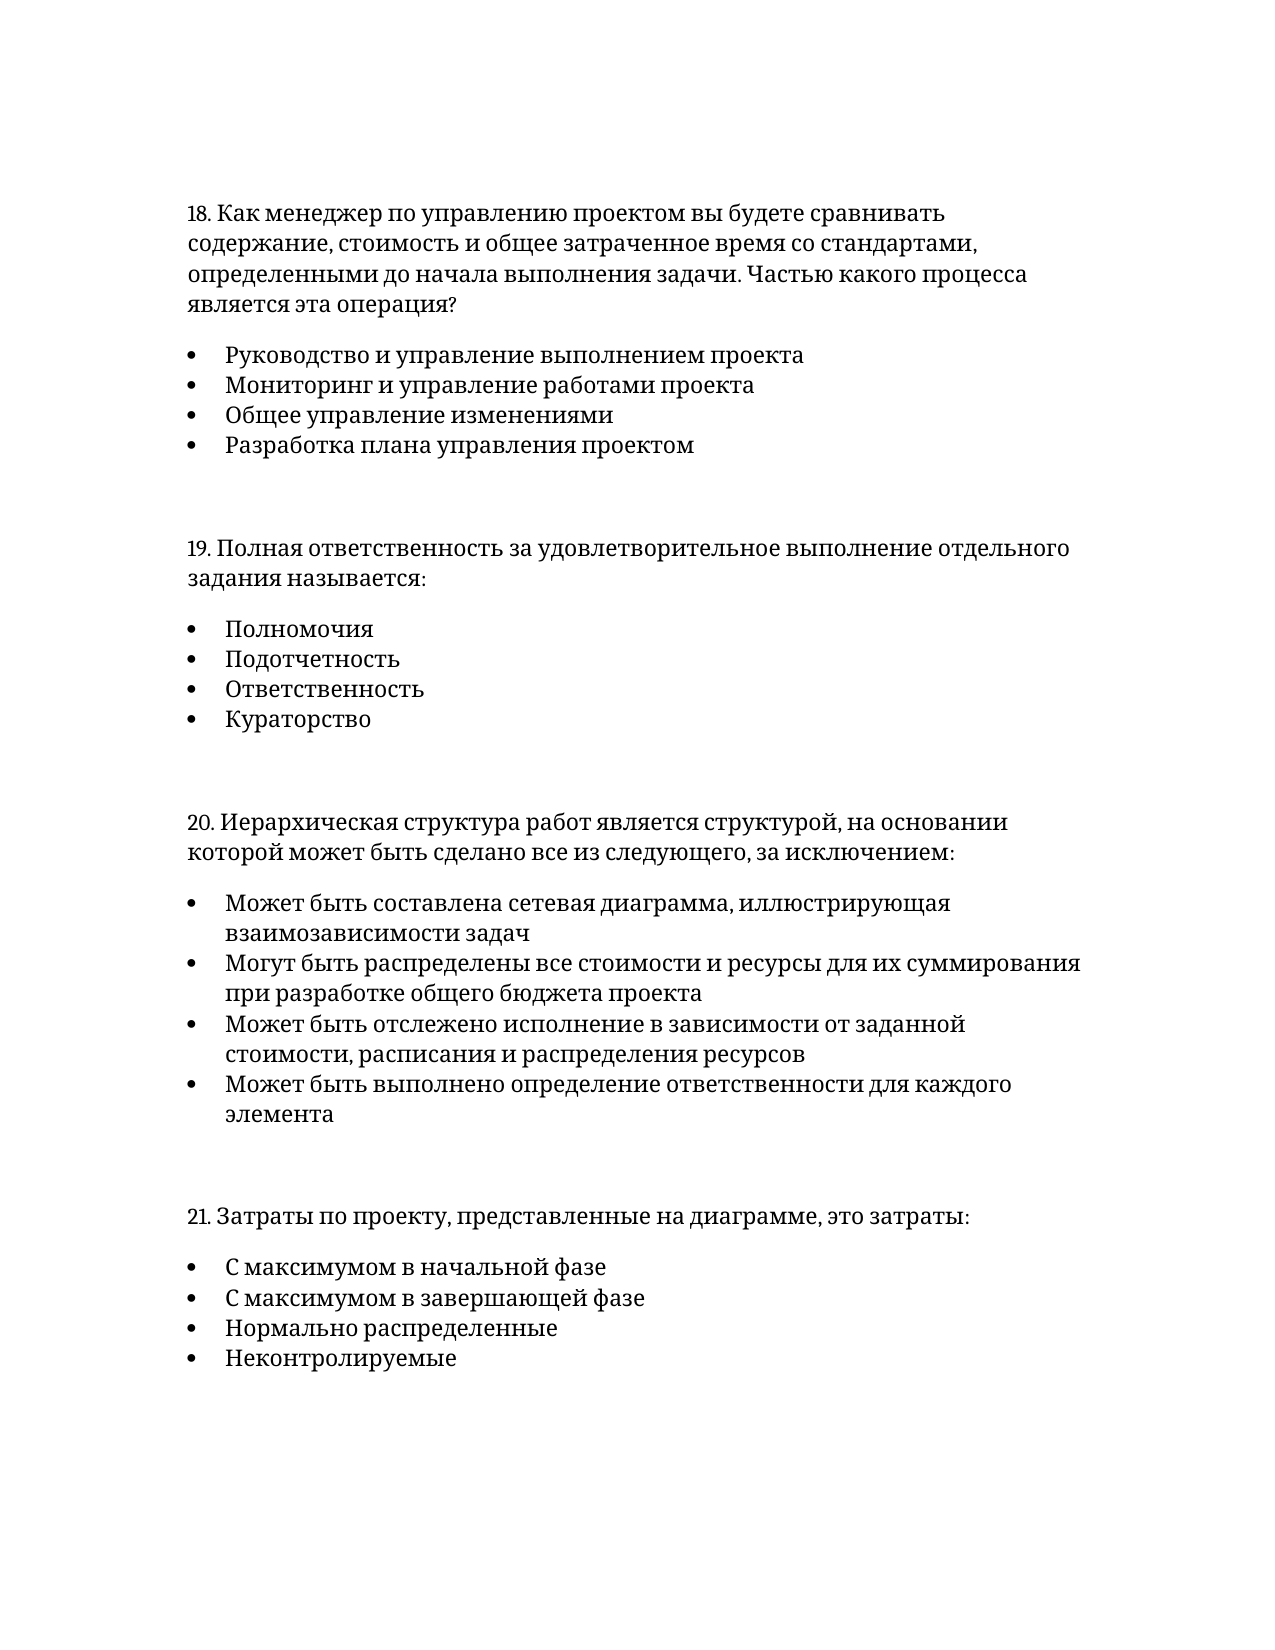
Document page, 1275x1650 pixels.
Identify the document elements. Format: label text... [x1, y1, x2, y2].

list Полномочия [187, 617, 1087, 643]
list Нормально распределенные [187, 1316, 1087, 1342]
list Руководство и управление выполнением проекта [187, 343, 1087, 369]
list С максимумом в завершающей фазе [187, 1285, 1087, 1312]
list Кураторство [187, 707, 1087, 734]
text 20. Иерархическая структура работ является структурой, на основании которой может быть сделано все из следующего, за исключением: [187, 809, 1087, 866]
list Мониторинг и управление работами проекта [187, 373, 1087, 399]
list Неконтролируемые [187, 1346, 1087, 1372]
text 18. Как менеджер по управлению проектом вы будете сравнивать содержание, стоимость и общее затраченное время со стандартами, определенными до начала выполнения задачи. Частью какого процесса является эта операция? [187, 201, 1087, 318]
list С максимумом в начальной фазе [187, 1255, 1087, 1282]
list Общее управление изменениями [187, 403, 1087, 429]
list Может быть выполнено определение ответственности для каждого элемента [187, 1072, 1087, 1128]
text 19. Полная ответственность за удовлетворительное выполнение отдельного задания называется: [187, 535, 1087, 592]
list Может быть составлена сетевая диаграмма, иллюстрирующая взаимозависимости задач [187, 891, 1087, 947]
text 21. Затраты по проекту, представленные на диаграмме, это затраты: [187, 1204, 1087, 1231]
list Подотчетность [187, 647, 1087, 673]
list Разработка плана управления проектом [187, 433, 1087, 460]
list Могут быть распределены все стоимости и ресурсы для их суммирования при разработке общего бюджета проекта [187, 951, 1087, 1008]
list Ответственность [187, 677, 1087, 703]
list Может быть отслежено исполнение в зависимости от заданной стоимости, расписания и распределения ресурсов [187, 1011, 1087, 1068]
